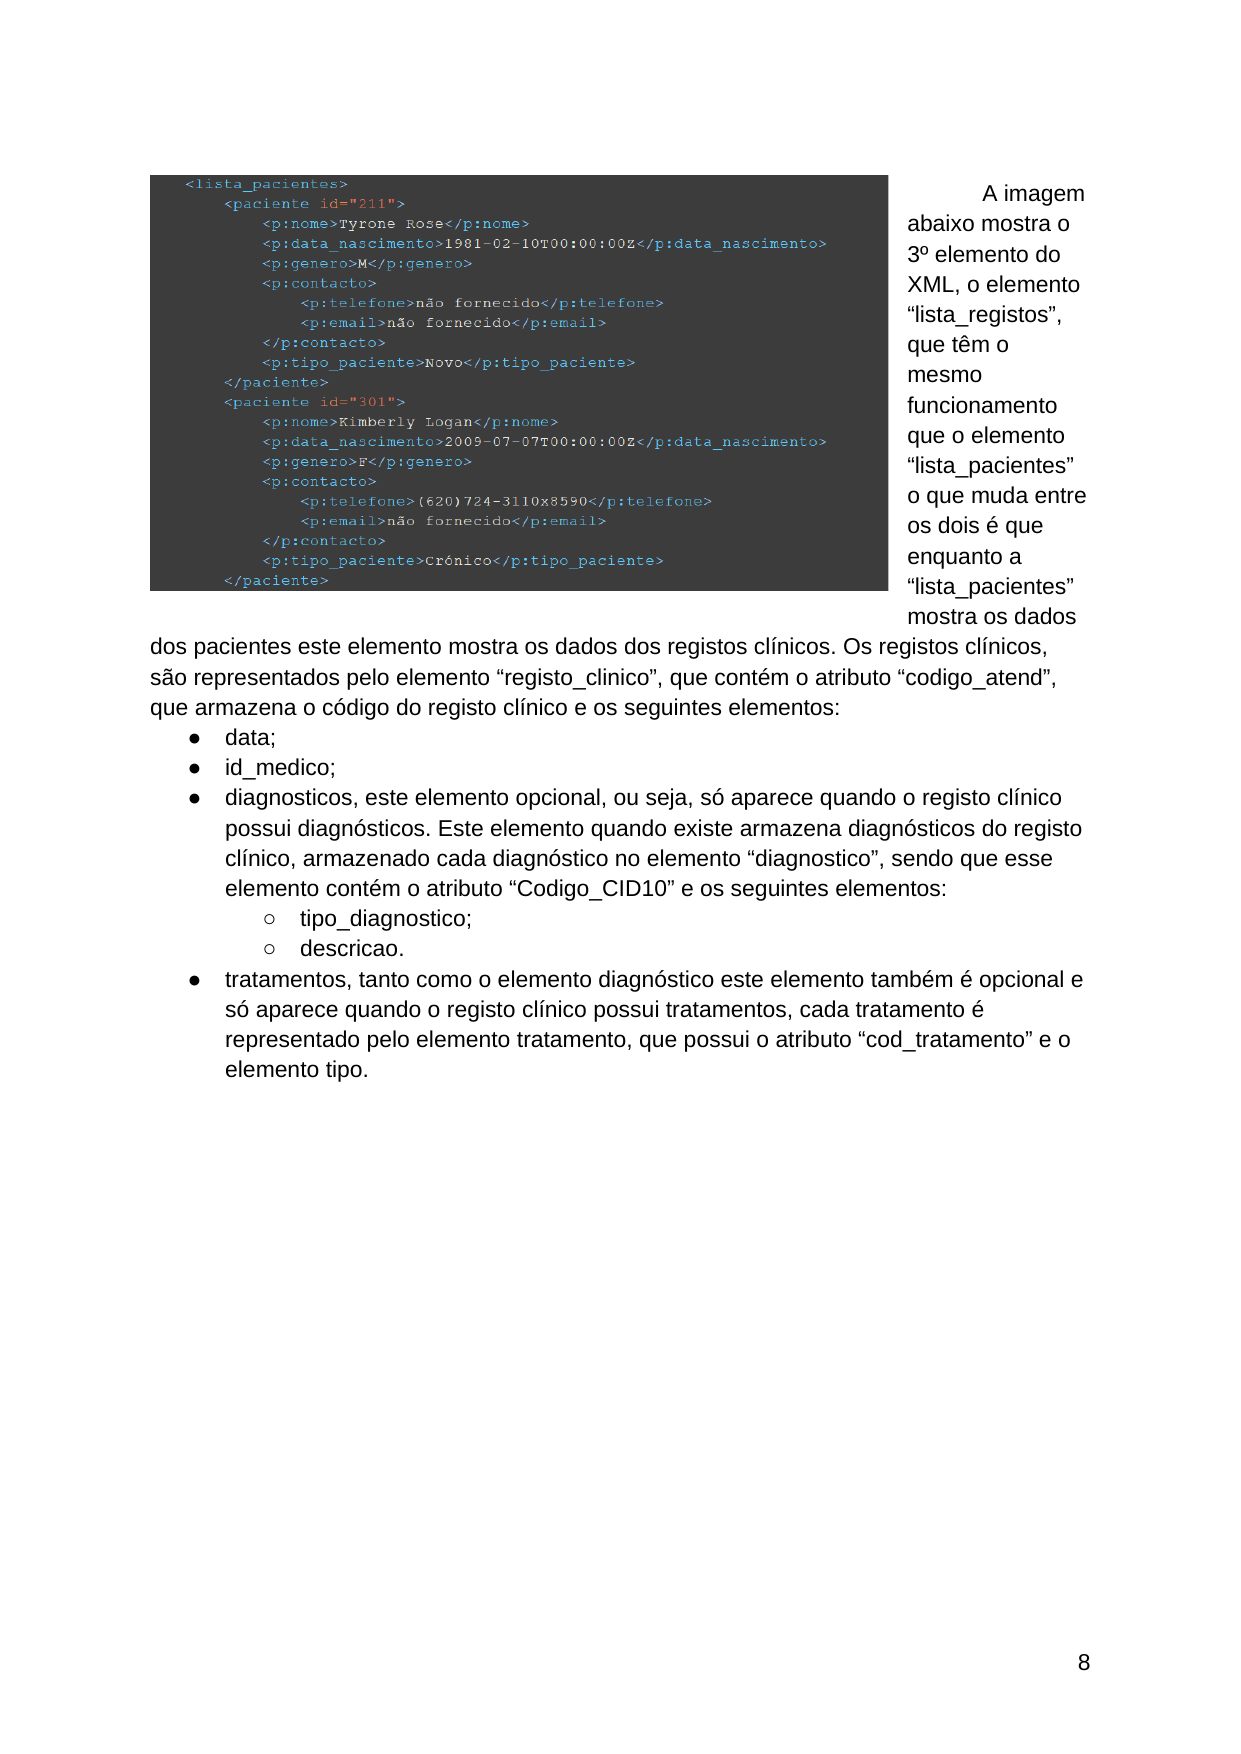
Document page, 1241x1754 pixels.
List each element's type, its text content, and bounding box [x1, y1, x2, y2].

list id_medico; [187, 754, 1090, 781]
list diagnosticos, este elemento opcional, ou seja, só aparece quando o registo clínico possui diagnósticos. Este elemento quando existe armazena diagnósticos do registo clínico, armazenado cada diagnóstico no elemento “diagnostico”, sendo que esse elemento contém o atributo “Codigo_CID10” e os seguintes elementos: [187, 784, 1090, 901]
picture [150, 175, 889, 591]
list descricao. [262, 935, 1090, 962]
list tipo_diagnostico; [262, 905, 1090, 932]
list tratamentos, tanto como o elemento diagnóstico este elemento também é opcional e só aparece quando o registo clínico possui tratamentos, cada tratamento é representado pelo elemento tratamento, que possui o atributo “cod_tratamento” e o elemento tipo. [187, 966, 1090, 1083]
list data; [187, 724, 1090, 750]
